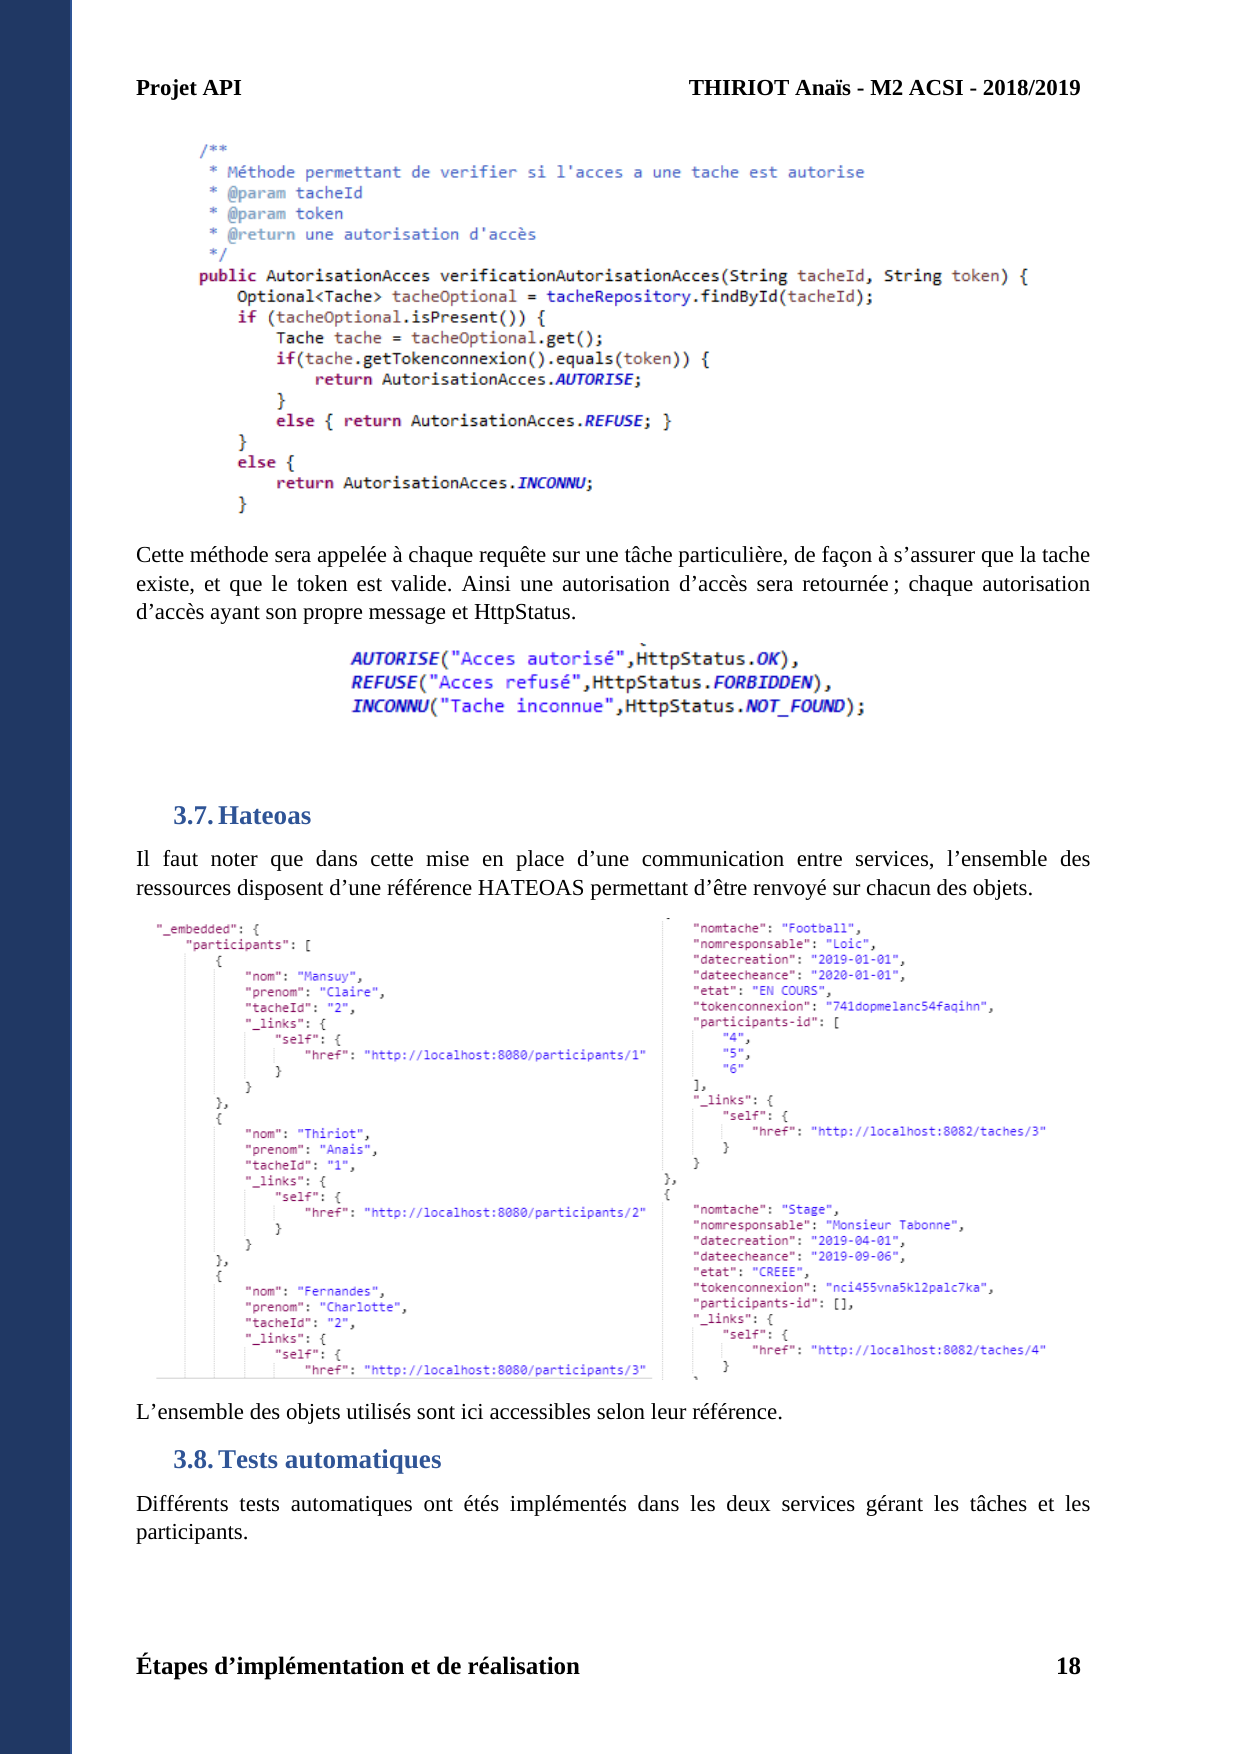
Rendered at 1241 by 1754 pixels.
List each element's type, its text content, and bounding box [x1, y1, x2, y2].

subtitle Tests automatiques [173, 1443, 1092, 1475]
text Cette méthode sera appelée à chaque requête sur une tâche particulière, de façon à s’assurer que la tache existe, et que le token est valide. Ainsi une autorisation d’accès sera retournée ; chaque autorisation d’accès ayant son propre message et HttpStatus. [136, 541, 1092, 624]
picture [156, 918, 1073, 1380]
picture [347, 643, 881, 736]
text L’ensemble des objets utilisés sont ici accessibles selon leur référence. [136, 1398, 1092, 1425]
text Différents tests automatiques ont étés implémentés dans les deux services gérant les tâches et les participants. [136, 1489, 1092, 1544]
picture [188, 135, 1040, 523]
text Il faut noter que dans cette mise en place d’une communication entre services, l’ensemble des ressources disposent d’une référence HATEOAS permettant d’être renvoyé sur chacun des objets. [136, 845, 1092, 900]
subtitle Hateoas [173, 799, 1092, 830]
